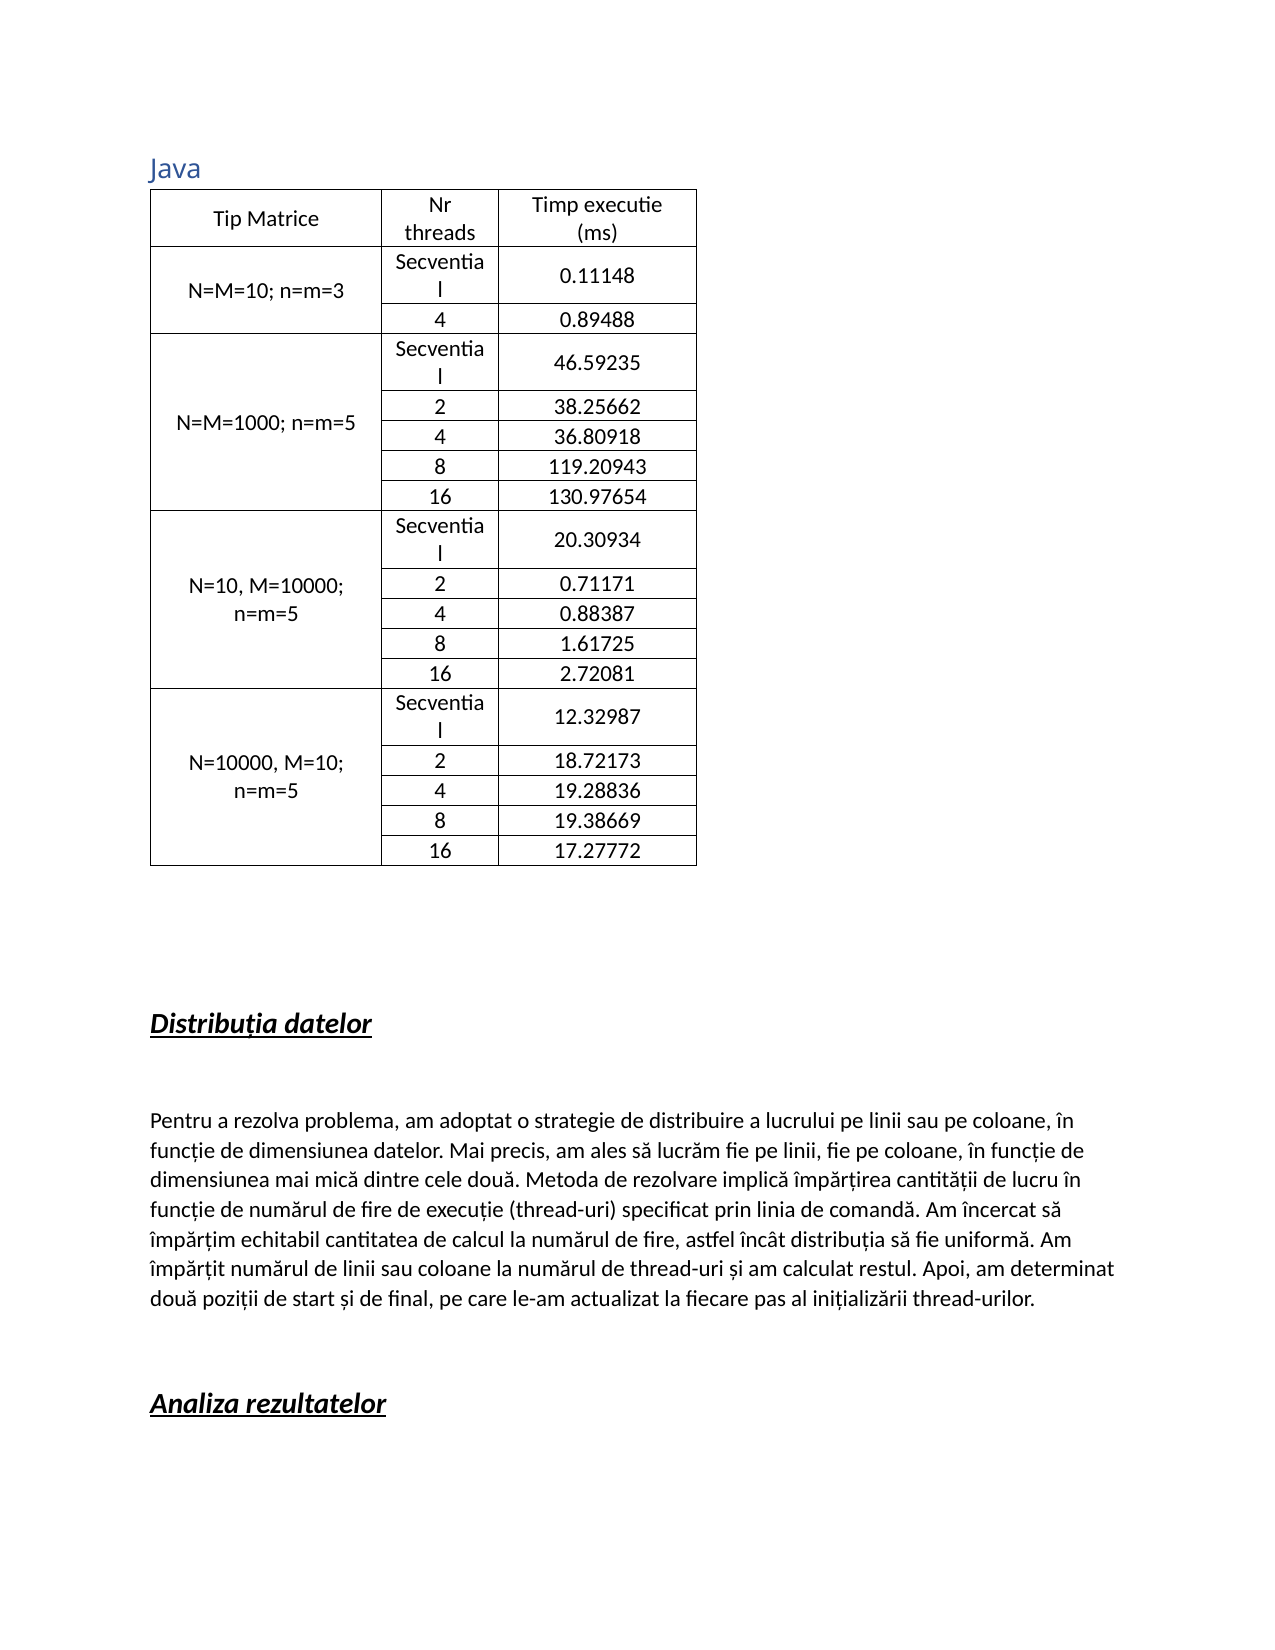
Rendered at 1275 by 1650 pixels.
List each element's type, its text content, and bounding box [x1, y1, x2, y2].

table_cell 19.28836 [499, 776, 696, 804]
text Analiza rezultatelor [150, 1385, 1125, 1421]
table_cell 16 [382, 481, 498, 510]
table_cell 17.27772 [499, 836, 696, 864]
table_cell 4 [382, 599, 498, 627]
table_header Timp executie (ms) [499, 190, 696, 246]
table_cell 18.72173 [499, 746, 696, 774]
table_cell N=M=1000; n=m=5 [151, 334, 381, 510]
table_cell 20.30934 [499, 511, 696, 567]
table_cell 2.72081 [499, 659, 696, 687]
subtitle Java [150, 150, 1125, 187]
table_cell 46.59235 [499, 334, 696, 390]
table_cell N=10, M=10000; n=m=5 [151, 511, 381, 687]
table_cell 0.89488 [499, 304, 696, 333]
table_cell 2 [382, 569, 498, 597]
table_cell Secvential [382, 511, 498, 567]
table_cell 130.97654 [499, 481, 696, 510]
table_header Tip Matrice [151, 190, 381, 246]
table_cell Secvential [382, 247, 498, 303]
table_cell 38.25662 [499, 391, 696, 420]
table_cell 19.38669 [499, 806, 696, 834]
table_cell 0.88387 [499, 599, 696, 627]
table_cell 12.32987 [499, 689, 696, 744]
table_header Nr threads [382, 190, 498, 246]
table_cell 8 [382, 806, 498, 834]
table_cell 0.11148 [499, 247, 696, 303]
table_cell 0.71171 [499, 569, 696, 597]
table_cell 16 [382, 659, 498, 687]
table_cell 2 [382, 746, 498, 774]
table_cell 2 [382, 391, 498, 420]
table_cell 4 [382, 421, 498, 450]
table_cell 4 [382, 304, 498, 333]
table_cell N=10000, M=10; n=m=5 [151, 689, 381, 864]
table_cell 36.80918 [499, 421, 696, 450]
table_cell 8 [382, 451, 498, 480]
table_cell Secvential [382, 334, 498, 390]
table_cell 8 [382, 629, 498, 657]
table_cell N=M=10; n=m=3 [151, 247, 381, 333]
table_cell 4 [382, 776, 498, 804]
table_cell 1.61725 [499, 629, 696, 657]
table_cell 119.20943 [499, 451, 696, 480]
table_cell 16 [382, 836, 498, 864]
table_cell Secvential [382, 689, 498, 744]
text Pentru a rezolva problema, am adoptat o strategie de distribuire a lucrului pe linii sau pe coloane, în funcție de dimensiunea datelor. Mai precis, am ales să lucrăm fie pe linii, fie pe coloane, în funcție de dimensiunea mai mică dintre cele două. Metoda de rezolvare implică împărțirea cantității de lucru în funcție de numărul de fire de execuție (thread-uri) specificat prin linia de comandă. Am încercat să împărțim echitabil cantitatea de calcul la numărul de fire, astfel încât distribuția să fie uniformă. Am împărțit numărul de linii sau coloane la numărul de thread-uri și am calculat restul. Apoi, am determinat două poziții de start și de final, pe care le-am actualizat la fiecare pas al inițializării thread-urilor. [150, 1106, 1125, 1312]
text Distribuția datelor [150, 1005, 1125, 1041]
